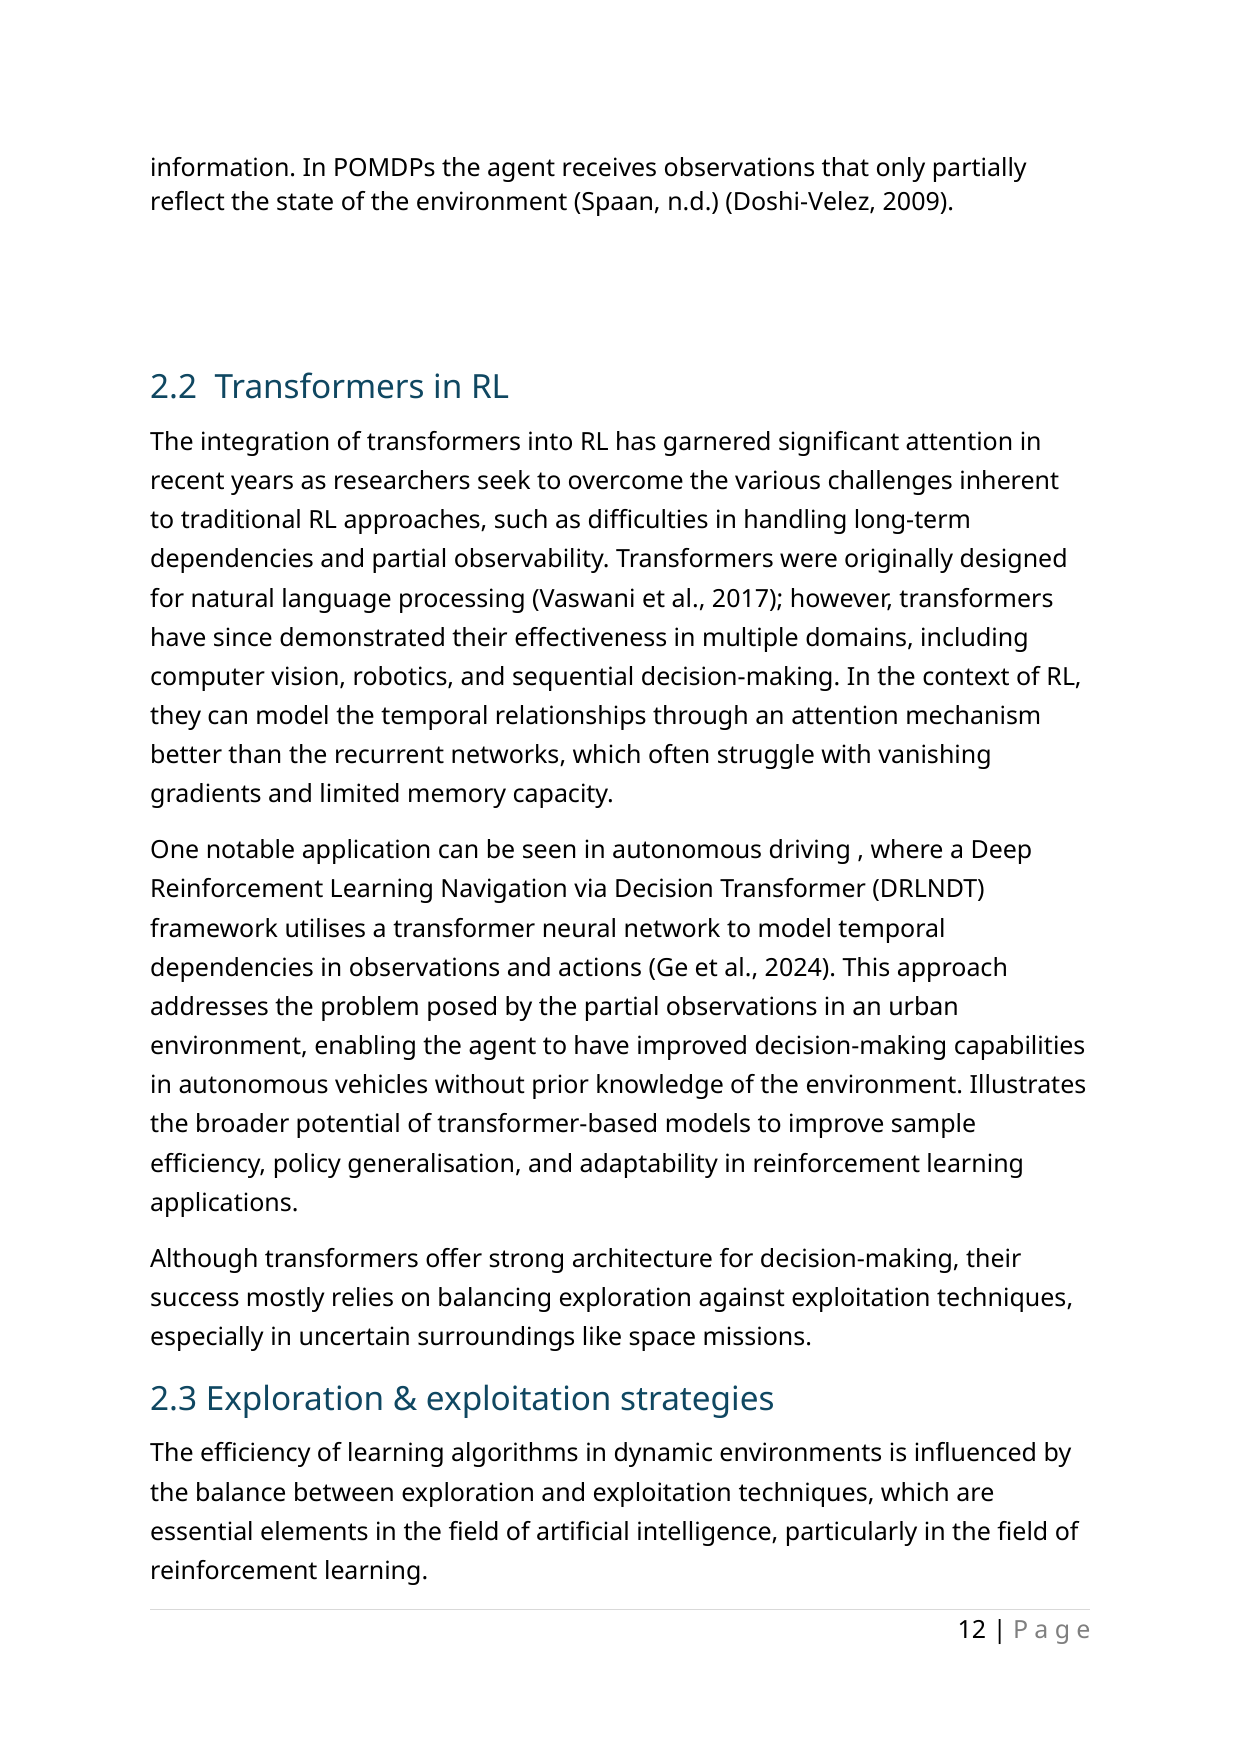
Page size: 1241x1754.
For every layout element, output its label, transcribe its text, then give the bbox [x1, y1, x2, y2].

subtitle 2.2 Transformers in RL [150, 363, 1090, 408]
text Although transformers offer strong architecture for decision-making, their success mostly relies on balancing exploration against exploitation techniques, especially in uncertain surroundings like space missions. [150, 1240, 1090, 1353]
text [150, 150, 1090, 218]
text The integration of transformers into RL has garnered significant attention in recent years as researchers seek to overcome the various challenges inherent to traditional RL approaches, such as difficulties in handling long-term dependencies and partial observability. Transformers were originally designed for natural language processing (Vaswani et al., 2017); however, transformers have since demonstrated their effectiveness in multiple domains, including computer vision, robotics, and sequential decision-making. In the context of RL, they can model the temporal relationships through an attention mechanism better than the recurrent networks, which often struggle with vanishing gradients and limited memory capacity. [150, 424, 1090, 810]
subtitle 2.3 Exploration & exploitation strategies [150, 1374, 1090, 1420]
text One notable application can be seen in autonomous driving , where a Deep Reinforcement Learning Navigation via Decision Transformer (DRLNDT) framework utilises a transformer neural network to model temporal dependencies in observations and actions (Ge et al., 2024). This approach addresses the problem posed by the partial observations in an urban environment, enabling the agent to have improved decision-making capabilities in autonomous vehicles without prior knowledge of the environment. Illustrates the broader potential of transformer-based models to improve sample efficiency, policy generalisation, and adaptability in reinforcement learning applications. [150, 832, 1090, 1218]
text The efficiency of learning algorithms in dynamic environments is influenced by the balance between exploration and exploitation techniques, which are essential elements in the field of artificial intelligence, particularly in the field of reinforcement learning. [150, 1435, 1090, 1587]
